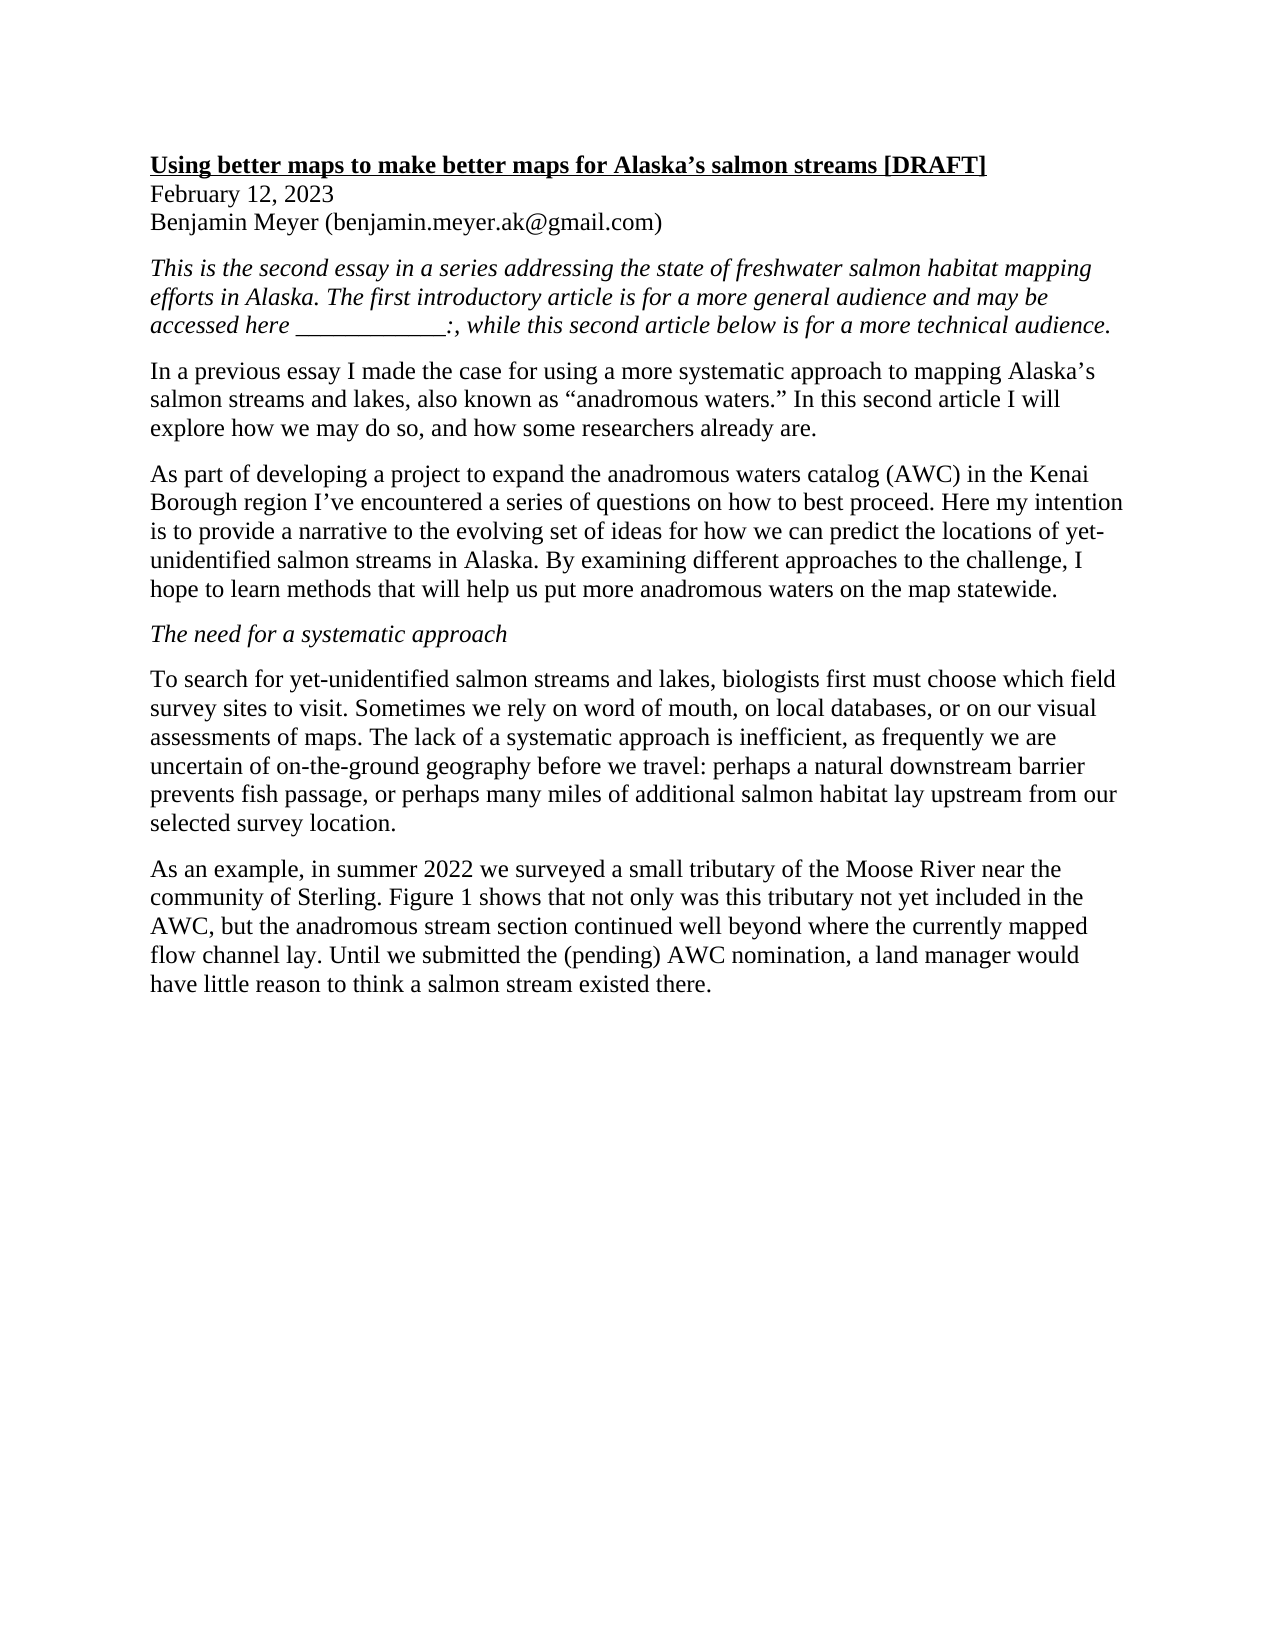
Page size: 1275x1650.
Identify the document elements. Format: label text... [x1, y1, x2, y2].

text To search for yet-unidentified salmon streams and lakes, biologists first must choose which field survey sites to visit. Sometimes we rely on word of mouth, on local databases, or on our visual assessments of maps. The lack of a systematic approach is inefficient, as frequently we are uncertain of on-the-ground geography before we travel: perhaps a natural downstream barrier prevents fish passage, or perhaps many miles of additional salmon habitat lay upstream from our selected survey location. [150, 664, 1125, 837]
text In a previous essay I made the case for using a more systematic approach to mapping Alaska’s salmon streams and lakes, also known as “anadromous waters.” In this second article I will explore how we may do so, and how some researchers already are. [150, 356, 1125, 442]
text As an example, in summer 2022 we surveyed a small tributary of the Moose River near the community of Sterling. Figure 1 shows that not only was this tributary not yet included in the AWC, but the anadromous stream section continued well beyond where the currently mapped flow channel lay. Until we submitted the (pending) AWC nomination, a land manager would have little reason to think a salmon stream existed there. [150, 854, 1125, 997]
text As part of developing a project to expand the anadromous waters catalog (AWC) in the Kenai Borough region I’ve encountered a series of questions on how to best proceed. Here my intention is to provide a narrative to the evolving set of ideas for how we can predict the locations of yet-unidentified salmon streams in Alaska. By examining different approaches to the challenge, I hope to learn methods that will help us put more anadromous waters on the map statewide. [150, 459, 1125, 602]
text The need for a systematic approach [150, 619, 1125, 648]
text This is the second essay in a series addressing the state of freshwater salmon habitat mapping efforts in Alaska. The first introductory article is for a more general audience and may be accessed here ____________:, while this second article below is for a more technical audience. [150, 253, 1125, 339]
text Using better maps to make better maps for Alaska’s salmon streams [DRAFT] February 12, 2023 Benjamin Meyer (benjamin.meyer.ak@gmail.com) [150, 150, 1125, 236]
